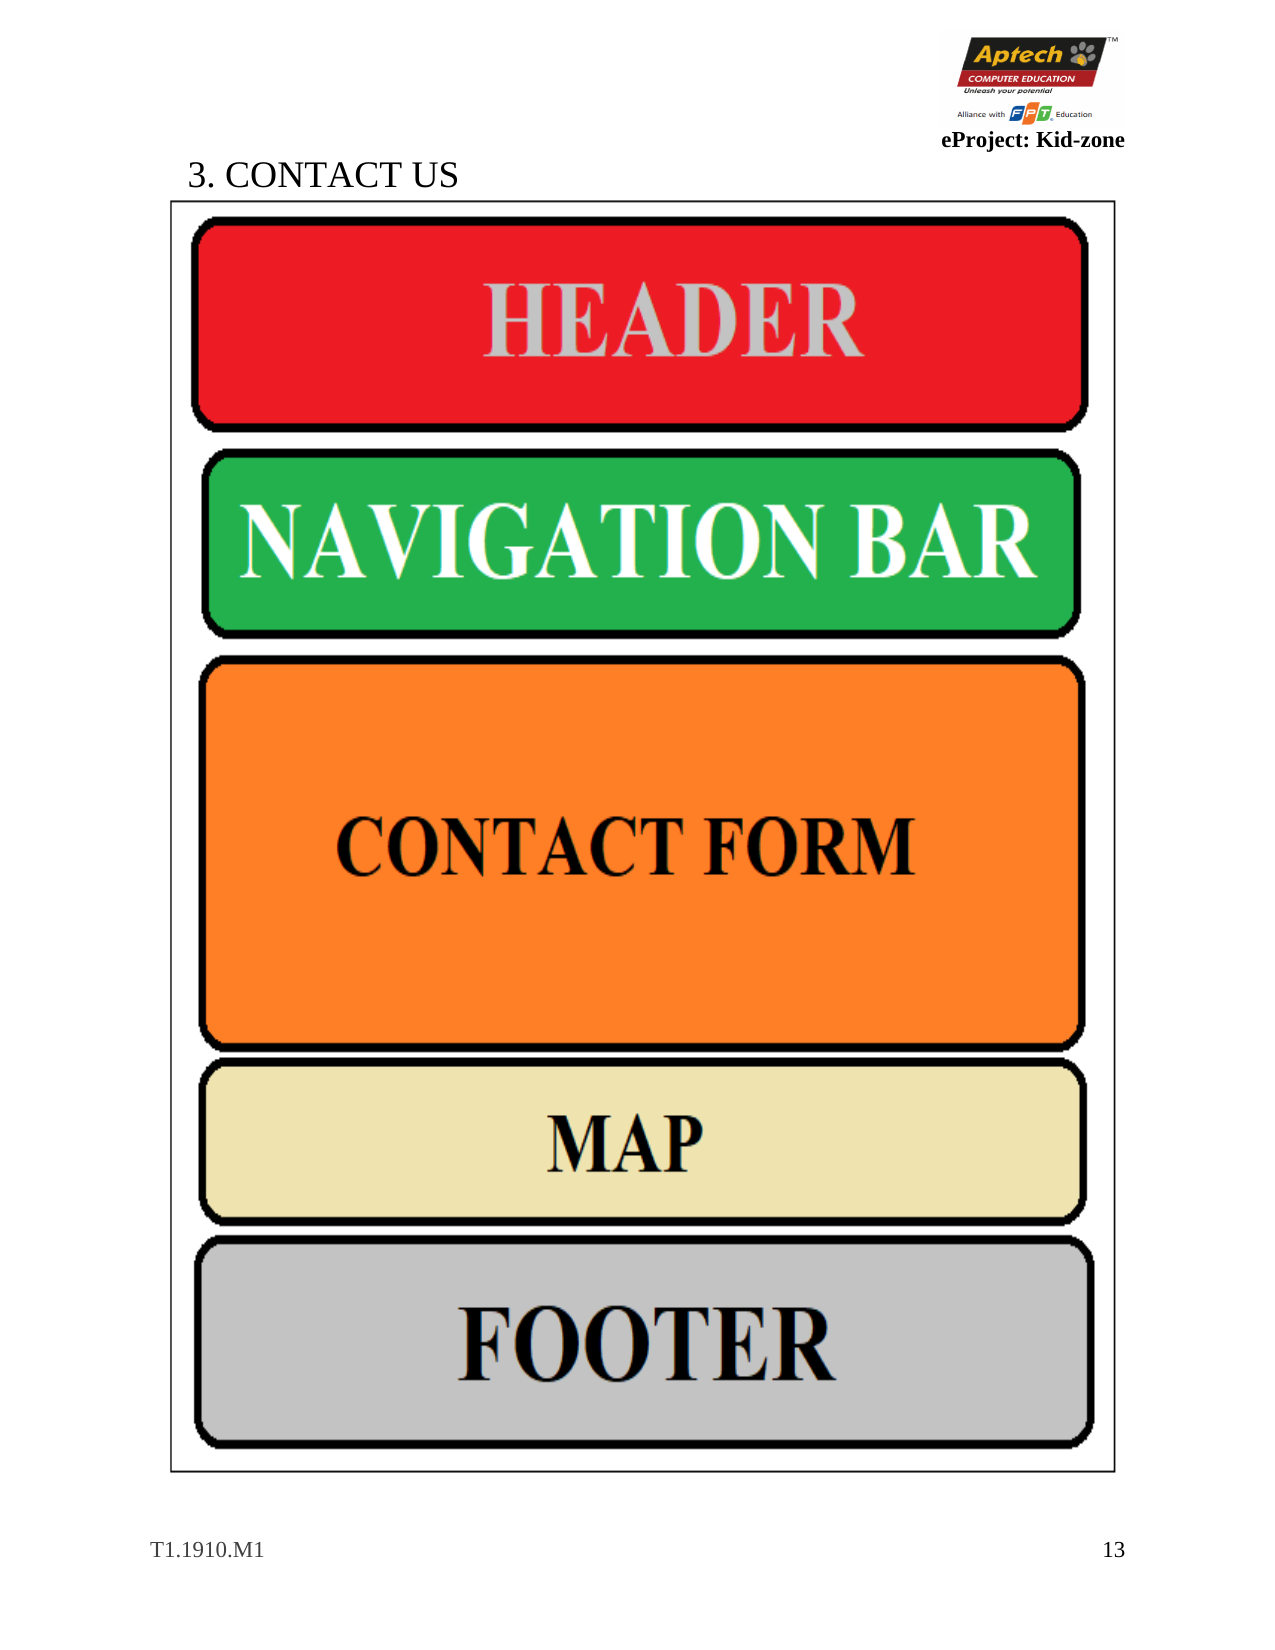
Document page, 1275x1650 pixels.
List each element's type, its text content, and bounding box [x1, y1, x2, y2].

picture [938, 30, 1125, 127]
list CONTACT US [187, 153, 1125, 196]
picture [166, 199, 1125, 1482]
